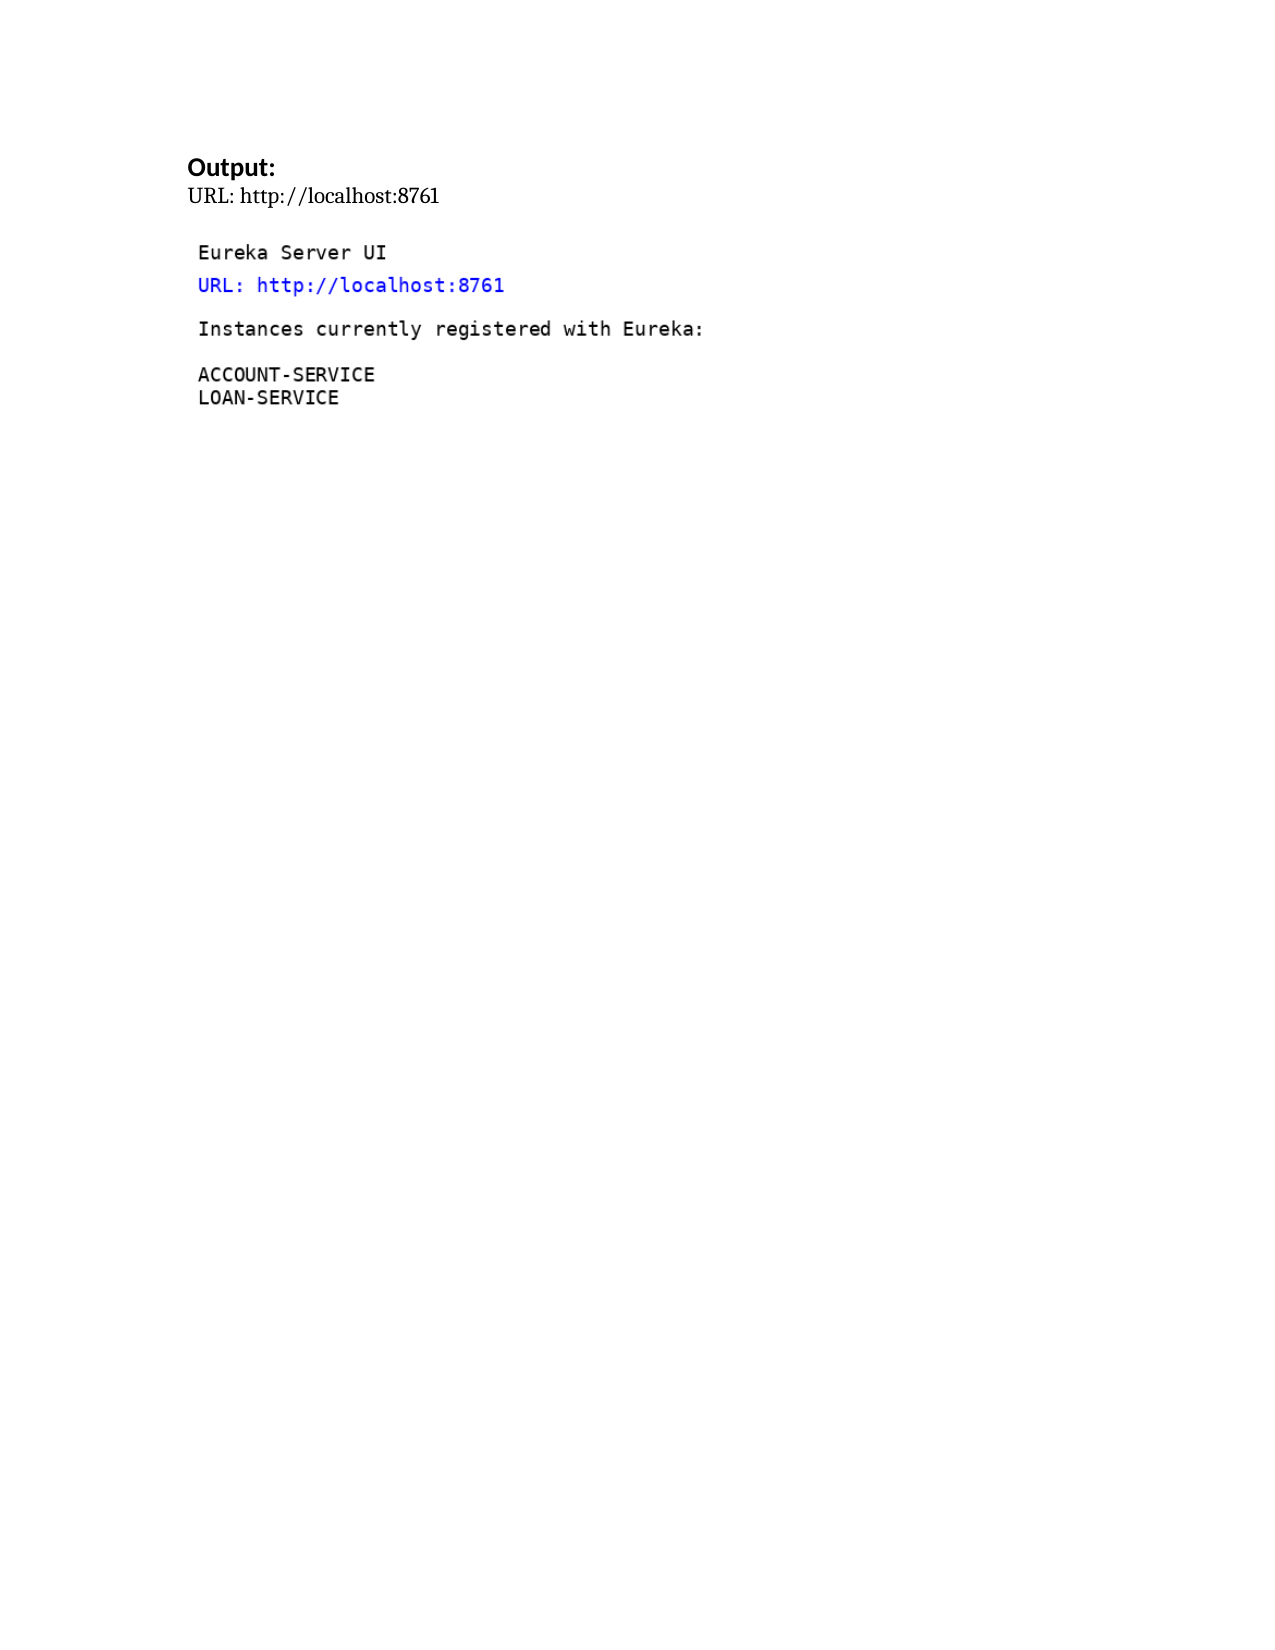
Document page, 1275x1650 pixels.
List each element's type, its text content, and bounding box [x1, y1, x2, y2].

text URL: http://localhost:8761 [187, 183, 1087, 209]
picture [187, 230, 1058, 666]
subtitle Output: [187, 150, 1087, 183]
